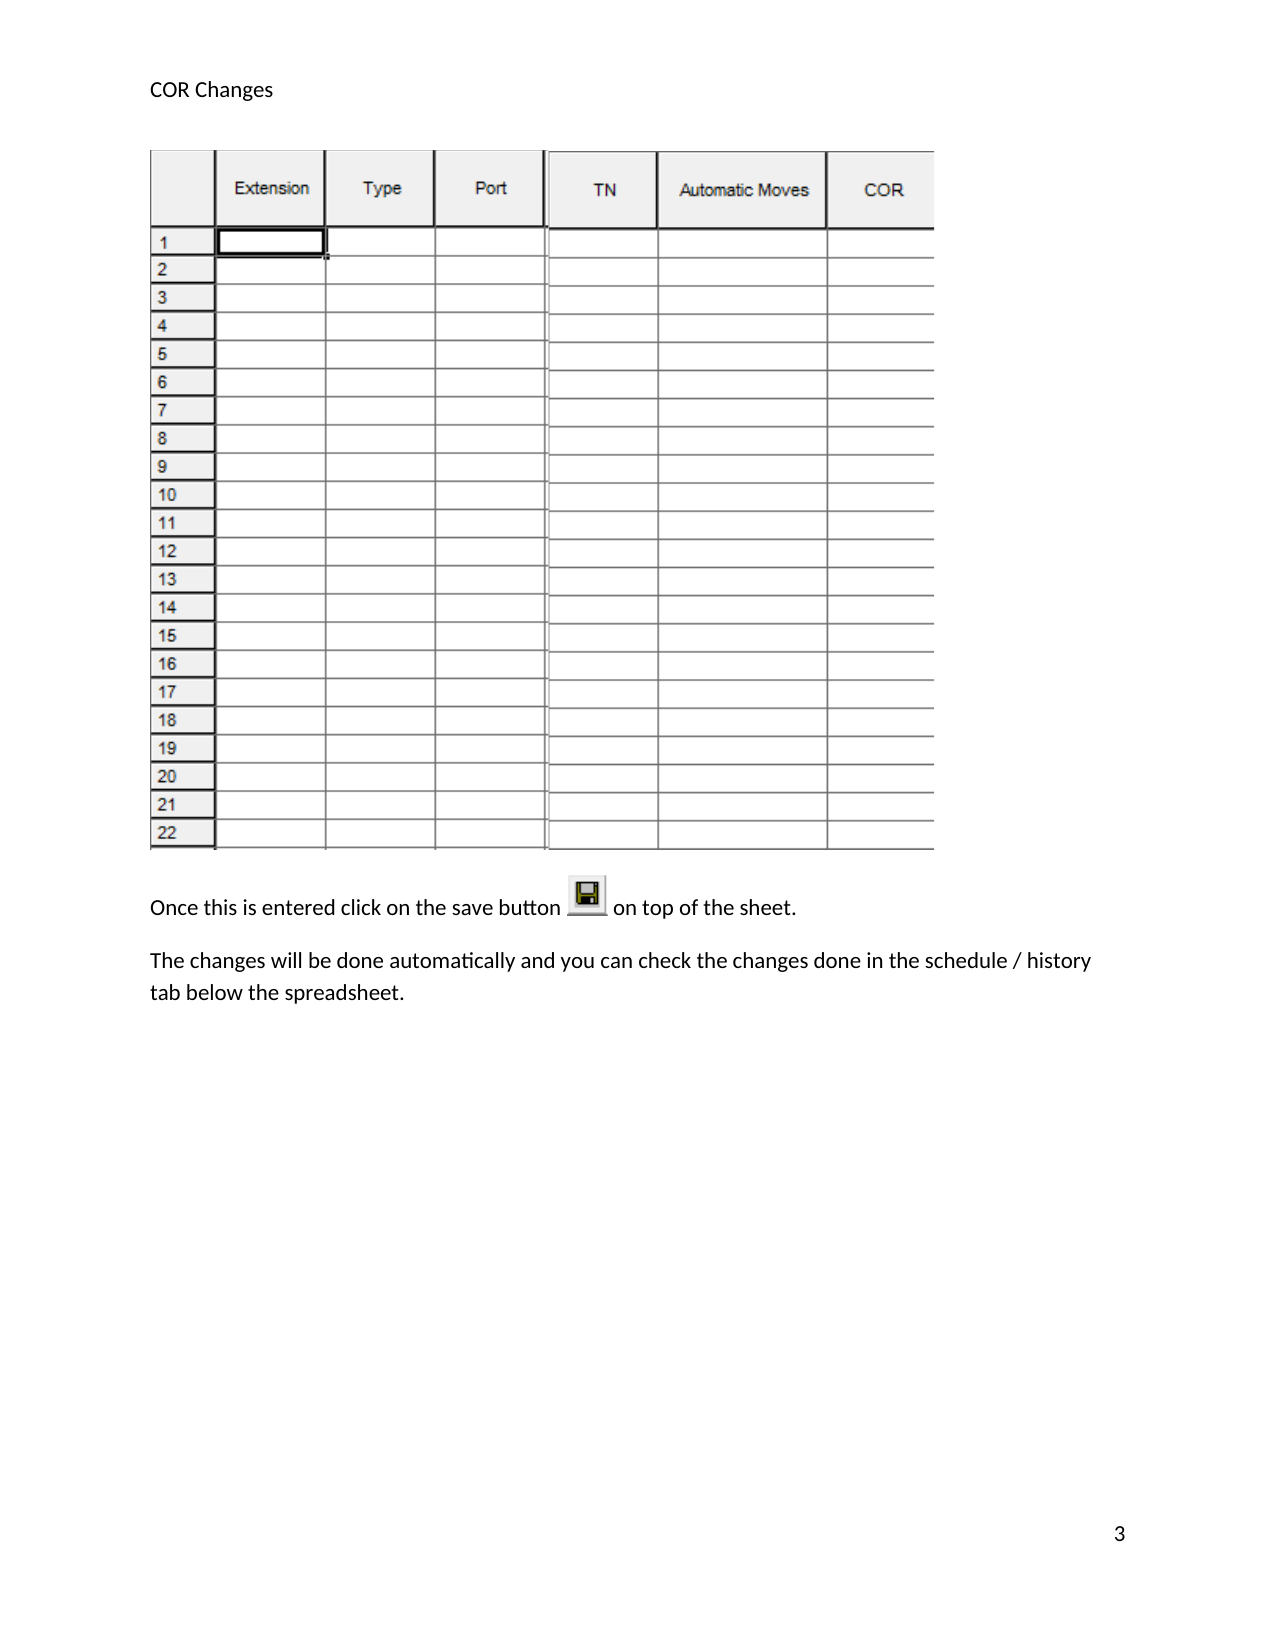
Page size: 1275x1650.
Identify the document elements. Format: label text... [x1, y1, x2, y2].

text Once this is entered click on the save button on top of the sheet. [150, 875, 1125, 921]
text The changes will be done automatically and you can check the changes done in the schedule / history tab below the spreadsheet. [150, 946, 1125, 1006]
picture [567, 875, 608, 916]
picture [150, 150, 935, 850]
